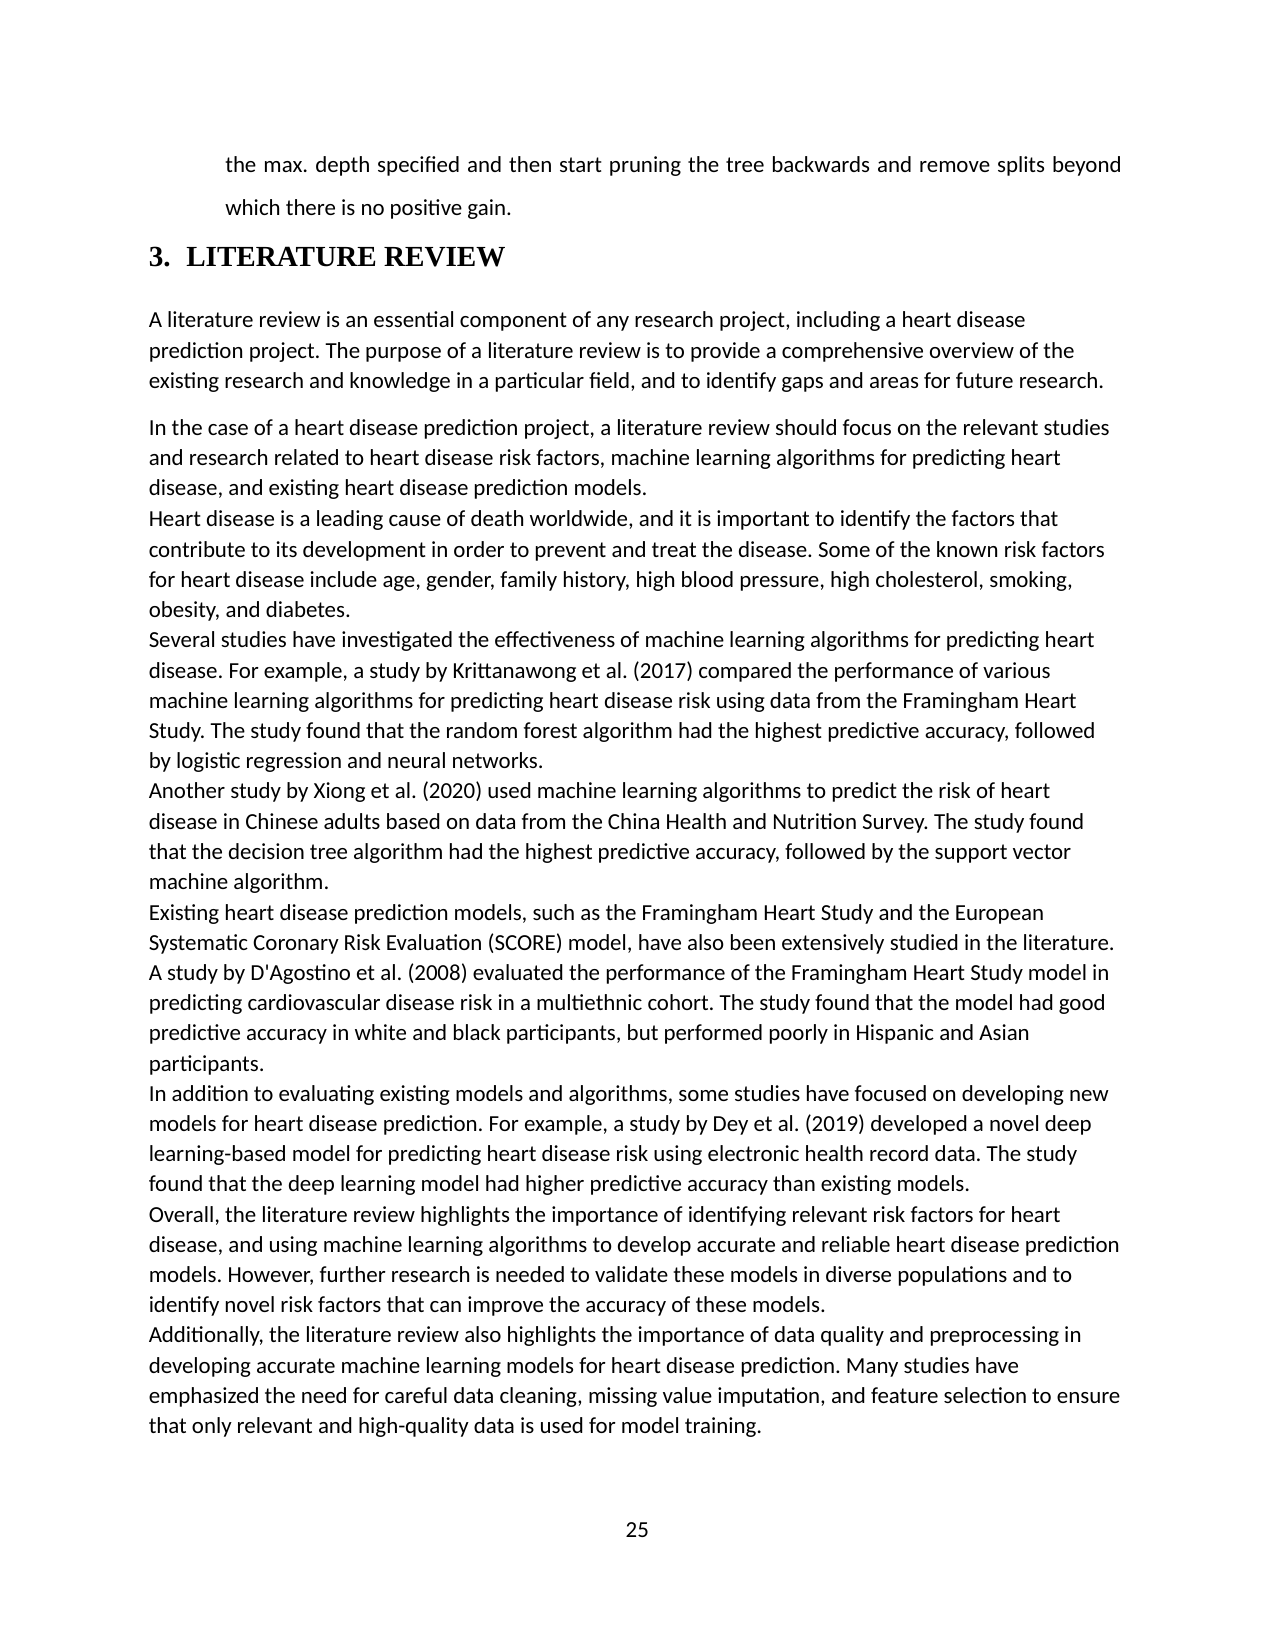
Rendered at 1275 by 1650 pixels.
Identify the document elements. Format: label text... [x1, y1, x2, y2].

text Another study by Xiong et al. (2020) used machine learning algorithms to predict the risk of heart disease in Chinese adults based on data from the China Health and Nutrition Survey. The study found that the decision tree algorithm had the highest predictive accuracy, followed by the support vector machine algorithm. [148, 777, 1123, 895]
text A literature review is an essential component of any research project, including a heart disease prediction project. The purpose of a literature review is to provide a comprehensive overview of the existing research and knowledge in a particular field, and to identify gaps and areas for future research. [148, 306, 1123, 394]
text In addition to evaluating existing models and algorithms, some studies have focused on developing new models for heart disease prediction. For example, a study by Dey et al. (2019) developed a novel deep learning-based model for predicting heart disease risk using electronic health record data. The study found that the deep learning model had higher predictive accuracy than existing models. [148, 1079, 1123, 1198]
text Additionally, the literature review also highlights the importance of data quality and preprocessing in developing accurate machine learning models for heart disease prediction. Many studies have emphasized the need for careful data cleaning, missing value imputation, and feature selection to ensure that only relevant and high-quality data is used for model training. [148, 1321, 1123, 1439]
text Existing heart disease prediction models, such as the Framingham Heart Study and the European Systematic Coronary Risk Evaluation (SCORE) model, have also been extensively studied in the literature. A study by D'Agostino et al. (2008) evaluated the performance of the Framingham Heart Study model in predicting cardiovascular disease risk in a multiethnic cohort. The study found that the model had good predictive accuracy in white and black participants, but performed poorly in Hispanic and Asian participants. [148, 898, 1123, 1077]
text Several studies have investigated the effectiveness of machine learning algorithms for predicting heart disease. For example, a study by Krittanawong et al. (2017) compared the performance of various machine learning algorithms for predicting heart disease risk using data from the Framingham Heart Study. The study found that the random forest algorithm had the highest predictive accuracy, followed by logistic regression and neural networks. [148, 626, 1123, 774]
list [187, 150, 1123, 221]
subtitle LITERATURE REVIEW [148, 239, 1125, 272]
text In the case of a heart disease prediction project, a literature review should focus on the relevant studies and research related to heart disease risk factors, machine learning algorithms for predicting heart disease, and existing heart disease prediction models. [148, 413, 1123, 501]
text Overall, the literature review highlights the importance of identifying relevant risk factors for heart disease, and using machine learning algorithms to develop accurate and reliable heart disease prediction models. However, further research is needed to validate these models in diverse populations and to identify novel risk factors that can improve the accuracy of these models. [148, 1200, 1123, 1318]
text Heart disease is a leading cause of death worldwide, and it is important to identify the factors that contribute to its development in order to prevent and treat the disease. Some of the known risk factors for heart disease include age, gender, family history, high blood pressure, high cholesterol, smoking, obesity, and diabetes. [148, 504, 1123, 623]
